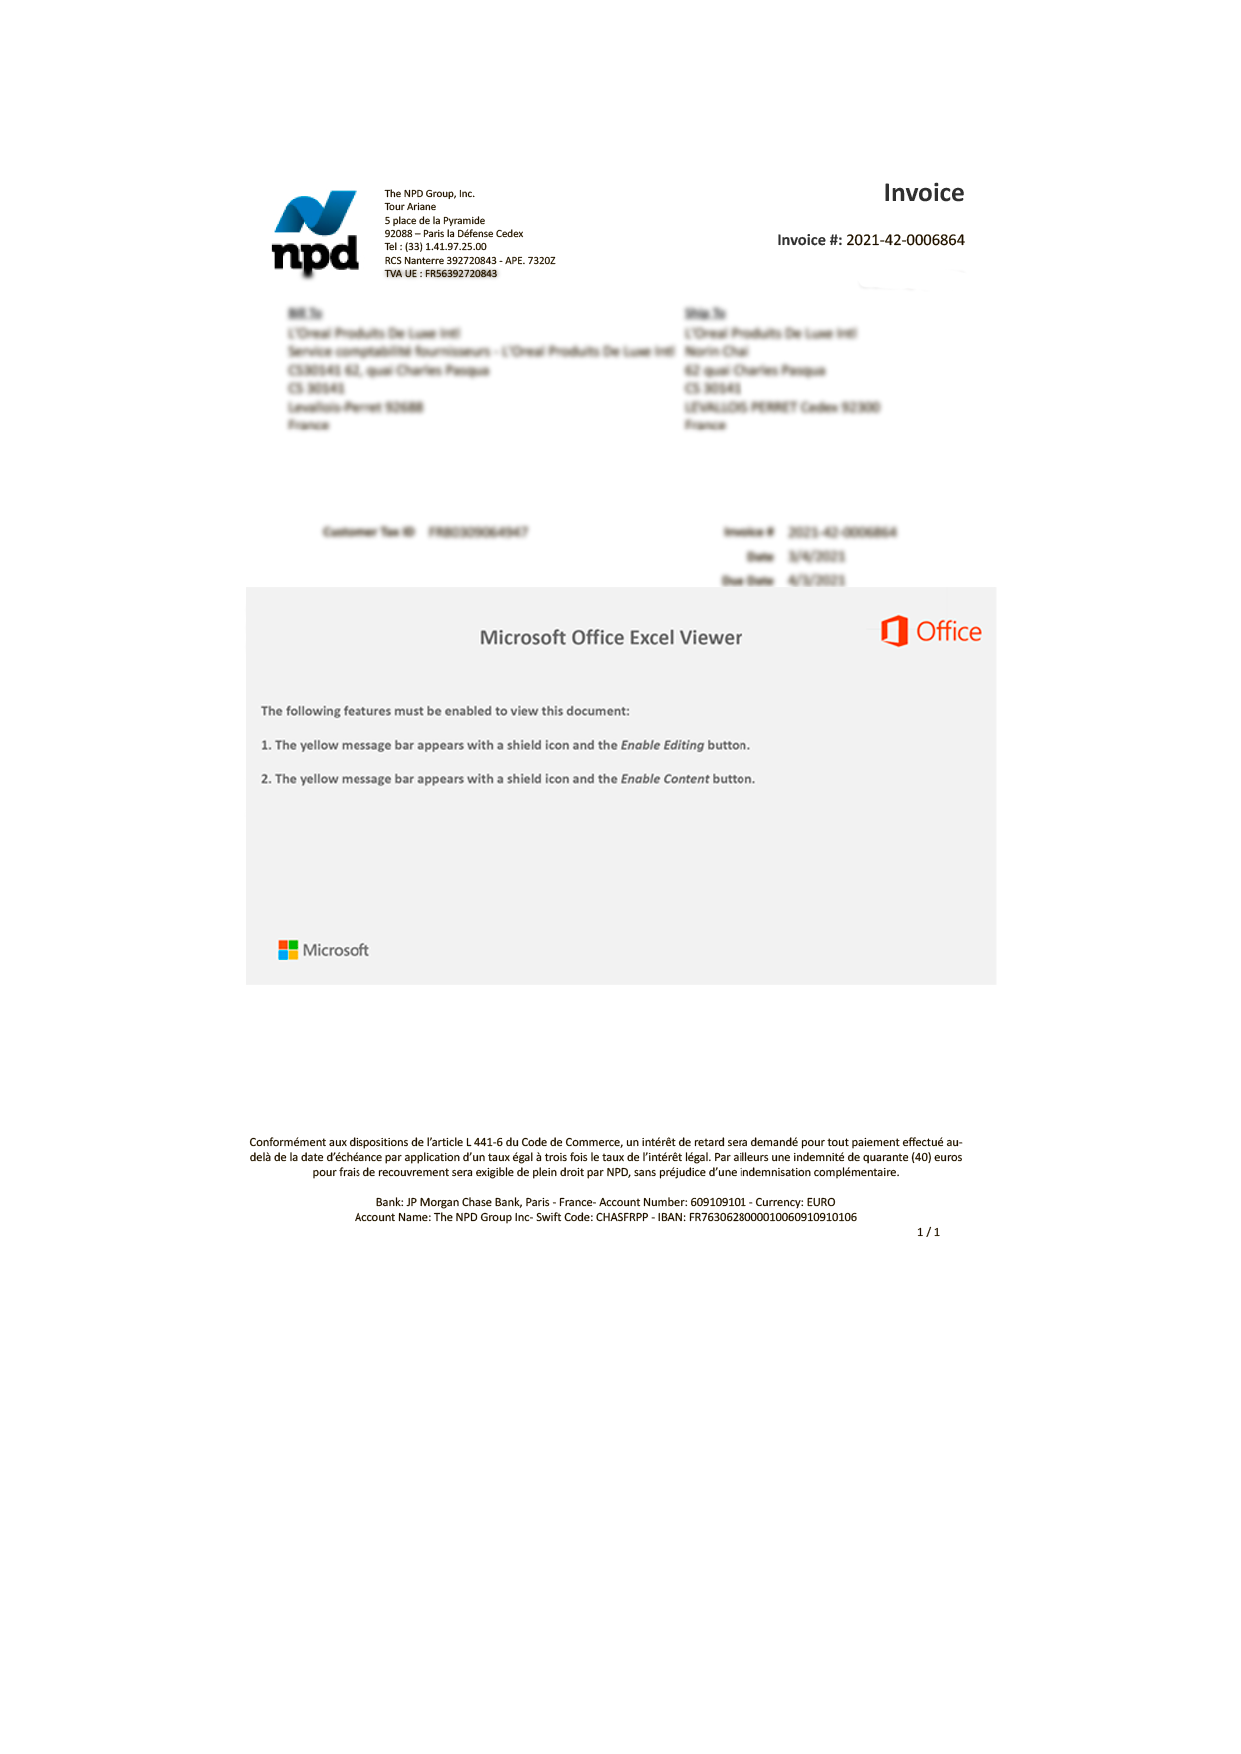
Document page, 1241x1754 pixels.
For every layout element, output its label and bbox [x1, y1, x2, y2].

picture [243, 162, 997, 1237]
